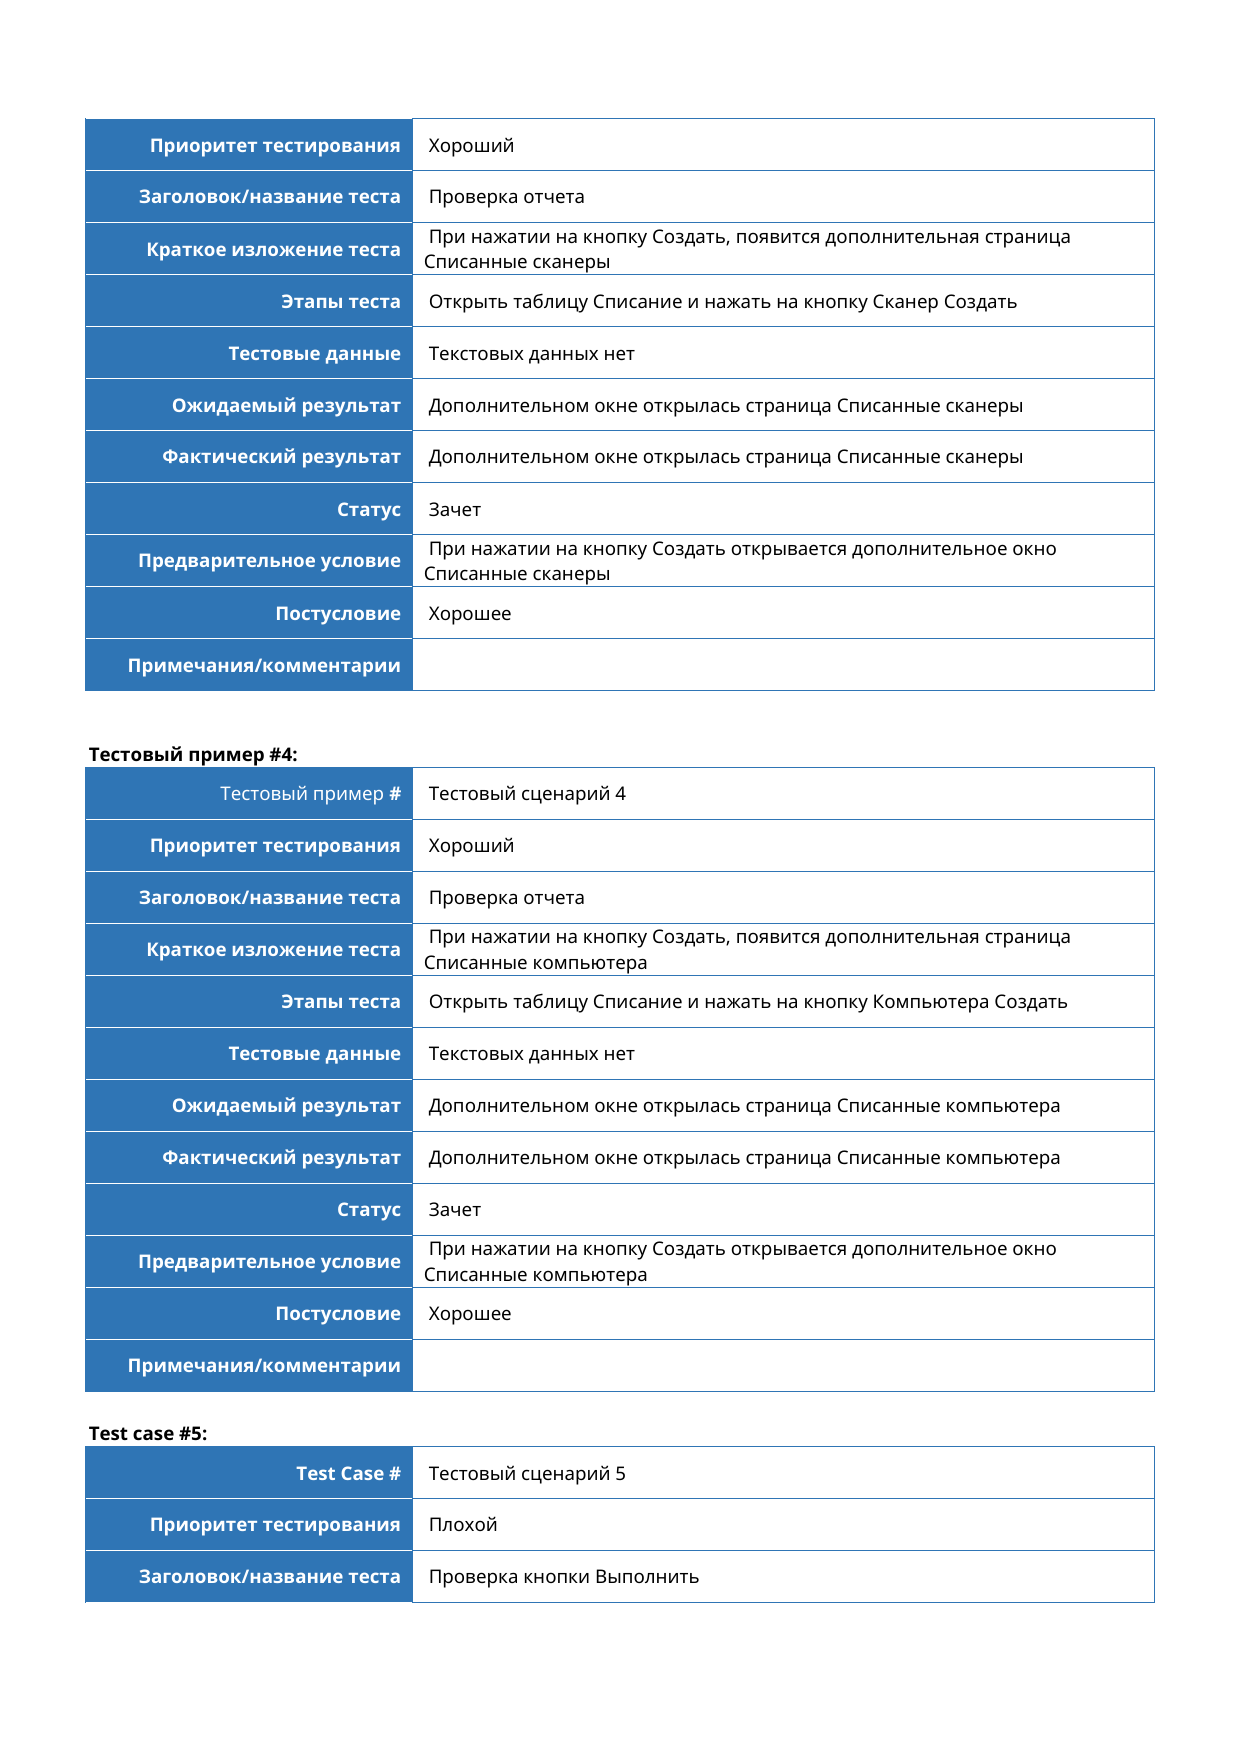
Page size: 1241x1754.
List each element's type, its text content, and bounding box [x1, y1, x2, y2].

table_cell Хороший [413, 820, 1154, 871]
table_cell Дополнительном окне открылась страница Списанные сканеры [413, 379, 1154, 430]
table_cell Текстовых данных нет [413, 1028, 1154, 1079]
table_cell Статус [86, 1184, 412, 1235]
table_cell Ожидаемый результат [86, 1080, 412, 1131]
table_cell Предварительное условие [86, 1236, 412, 1287]
table_header Тестовый сценарий 4 [413, 768, 1154, 819]
table_header Тестовый пример # [86, 768, 412, 819]
table_cell При нажатии на кнопку Создать, появится дополнительная страница Списанные компьютера [413, 924, 1154, 975]
table_cell Постусловие [86, 587, 412, 638]
table_cell [413, 639, 1154, 690]
table_cell Краткое изложение теста [86, 223, 412, 274]
table_cell Тестовые данные [86, 1028, 412, 1079]
table_cell Фактический результат [86, 431, 412, 482]
subtitle Test case #5: [88, 1421, 1137, 1446]
table_cell Зачет [413, 1184, 1154, 1235]
table_cell Ожидаемый результат [86, 379, 412, 430]
table_cell При нажатии на кнопку Создать открывается дополнительное окно Списанные сканеры [413, 535, 1154, 586]
table_cell Дополнительном окне открылась страница Списанные компьютера [413, 1080, 1154, 1131]
table_cell Фактический результат [86, 1132, 412, 1183]
table_cell Зачет [413, 483, 1154, 534]
table_cell Приоритет тестирования [86, 1499, 412, 1550]
table_cell Проверка отчета [413, 872, 1154, 923]
table_cell Этапы теста [86, 275, 412, 326]
table_header Тестовый сценарий 5 [413, 1447, 1154, 1498]
table_cell Предварительное условие [86, 535, 412, 586]
table_cell Дополнительном окне открылась страница Списанные компьютера [413, 1132, 1154, 1183]
table_cell [413, 1340, 1154, 1391]
table_cell Приоритет тестирования [86, 119, 412, 170]
table_cell Открыть таблицу Списание и нажать на кнопку Компьютера Создать [413, 976, 1154, 1027]
subtitle Тестовый пример #4: [88, 741, 1137, 767]
table_cell Тестовые данные [86, 327, 412, 378]
table_cell Краткое изложение теста [86, 924, 412, 975]
table_cell Этапы теста [86, 976, 412, 1027]
table_cell Приоритет тестирования [86, 820, 412, 871]
table_cell Плохой [413, 1499, 1154, 1550]
table_cell Хорошее [413, 587, 1154, 638]
table_cell Постусловие [86, 1288, 412, 1339]
table_cell Дополнительном окне открылась страница Списанные сканеры [413, 431, 1154, 482]
table_cell При нажатии на кнопку Создать, появится дополнительная страница Списанные сканеры [413, 223, 1154, 274]
table_cell Проверка отчета [413, 171, 1154, 222]
table_cell Примечания/комментарии [86, 1340, 412, 1391]
table_cell Хороший [413, 119, 1154, 170]
table_cell Заголовок/название теста [86, 872, 412, 923]
table_cell Открыть таблицу Списание и нажать на кнопку Сканер Создать [413, 275, 1154, 326]
table_cell При нажатии на кнопку Создать открывается дополнительное окно Списанные компьютера [413, 1236, 1154, 1287]
table_cell Заголовок/название теста [86, 171, 412, 222]
table_cell Хорошее [413, 1288, 1154, 1339]
table_cell Текстовых данных нет [413, 327, 1154, 378]
table_cell Проверка кнопки Выполнить [413, 1551, 1154, 1602]
table_cell Примечания/комментарии [86, 639, 412, 690]
table_header Test Case # [86, 1447, 412, 1498]
table_cell Заголовок/название теста [86, 1551, 412, 1602]
table_cell Статус [86, 483, 412, 534]
